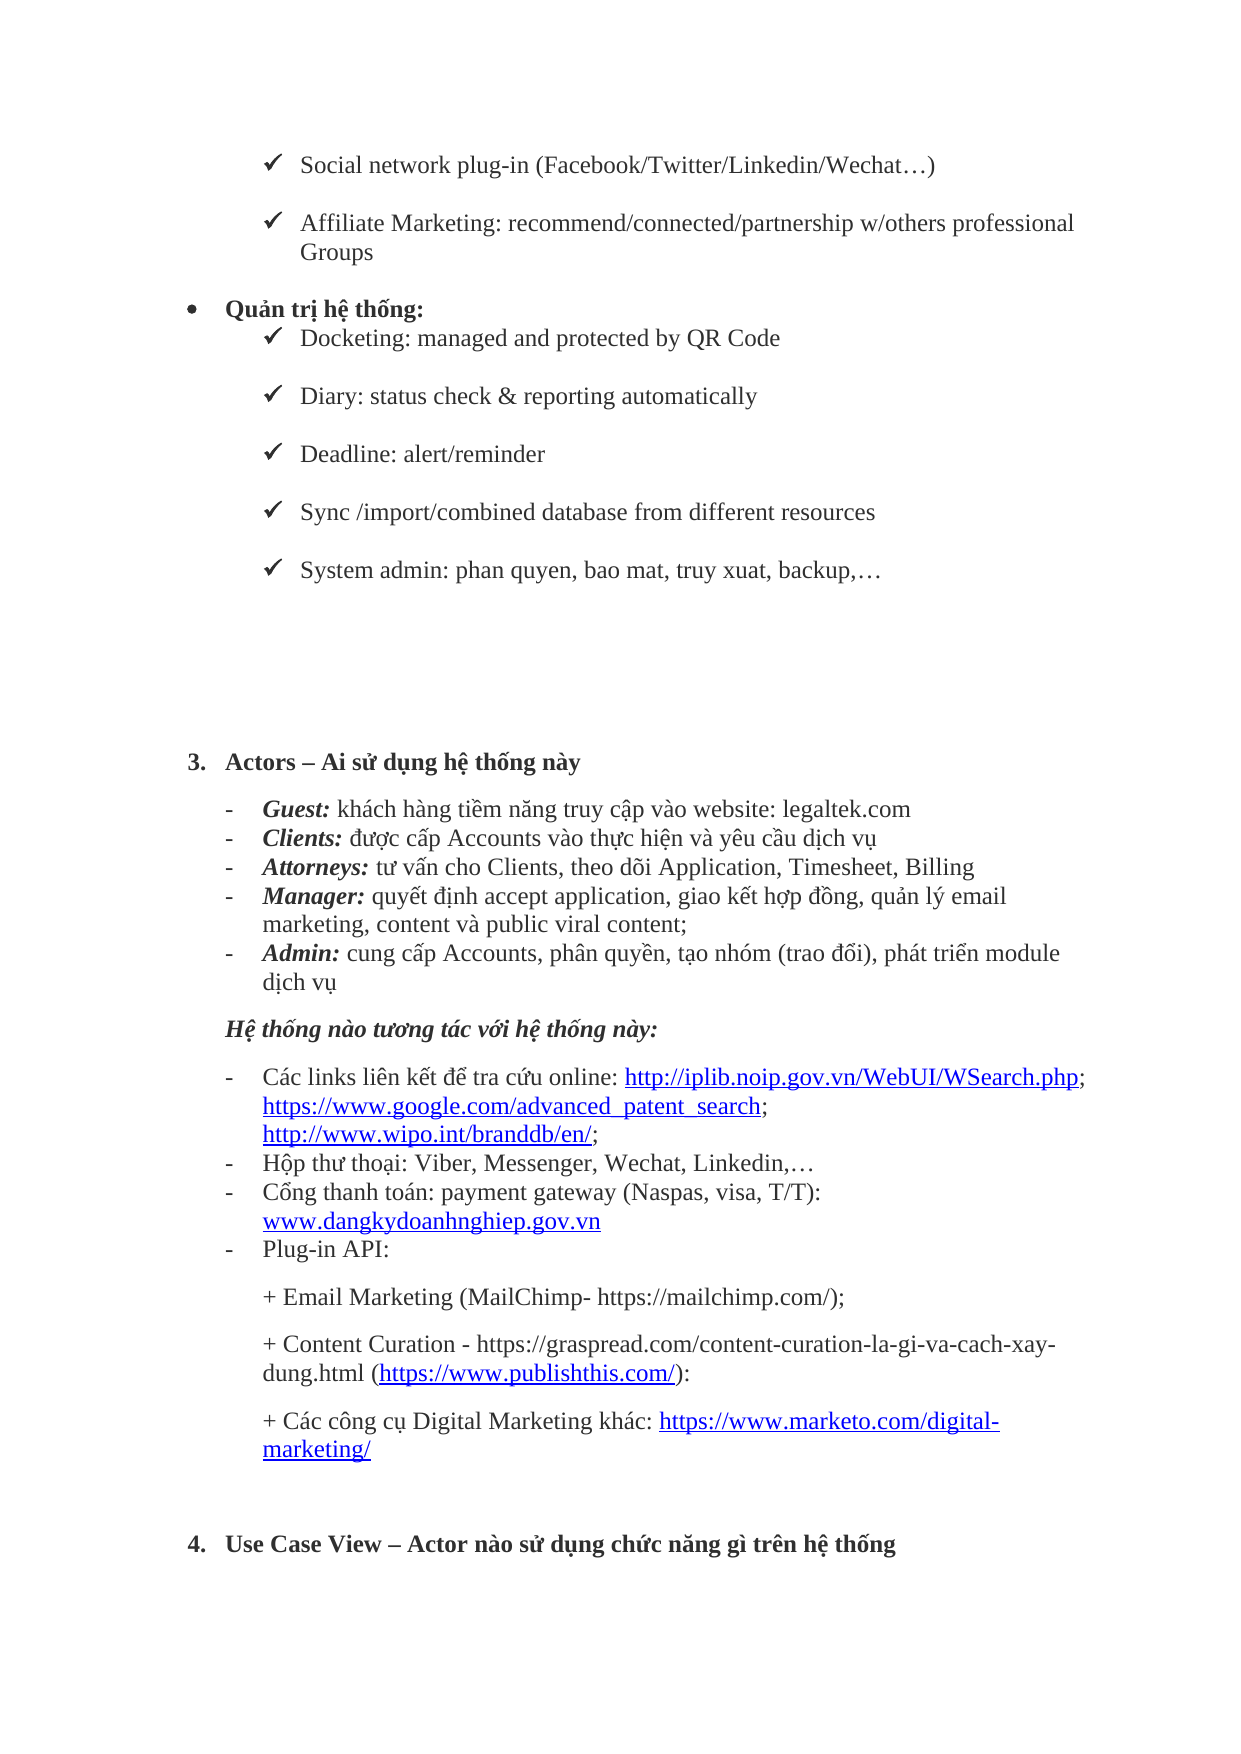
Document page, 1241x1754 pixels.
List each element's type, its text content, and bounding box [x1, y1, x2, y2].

list Guest: khách hàng tiềm năng truy cập vào website: legaltek.com [225, 794, 1090, 823]
text + Các công cụ Digital Marketing khác: https://www.marketo.com/digital-marketing/ [262, 1406, 1090, 1463]
list Actors – Ai sử dụng hệ thống này [187, 747, 1090, 776]
list Cổng thanh toán: payment gateway (Naspas, visa, T/T): www.dangkydoanhnghiep.gov.vn [225, 1177, 1090, 1234]
list System admin: phan quyen, bao mat, truy xuat, backup,… [262, 555, 1090, 584]
list Admin: cung cấp Accounts, phân quyền, tạo nhóm (trao đổi), phát triển module dịch vụ [225, 938, 1090, 996]
list Docketing: managed and protected by QR Code [262, 323, 1090, 352]
list Clients: được cấp Accounts vào thực hiện và yêu cầu dịch vụ [225, 823, 1090, 852]
list Quản trị hệ thống: [187, 294, 1090, 323]
list Các links liên kết để tra cứu online: http://iplib.noip.gov.vn/WebUI/WSearch.php; https://www.google.com/advanced_patent_search; http://www.wipo.int/branddb/en/; [225, 1062, 1090, 1148]
list Plug-in API: [225, 1234, 1090, 1263]
list Deadline: alert/reminder [262, 439, 1090, 468]
list Sync /import/combined database from different resources [262, 497, 1090, 526]
list Manager: quyết định accept application, giao kết hợp đồng, quản lý email marketing, content và public viral content; [225, 881, 1090, 938]
text Hệ thống nào tương tác với hệ thống này: [225, 1014, 1090, 1043]
list Affiliate Marketing: recommend/connected/partnership w/others professional Groups [262, 208, 1090, 265]
list Hộp thư thoại: Viber, Messenger, Wechat, Linkedin,… [225, 1148, 1090, 1177]
list Use Case View – Actor nào sử dụng chức năng gì trên hệ thống [187, 1529, 1090, 1558]
text + Email Marketing (MailChimp- https://mailchimp.com/); [262, 1282, 1090, 1311]
list Diary: status check & reporting automatically [262, 381, 1090, 410]
list Attorneys: tư vấn cho Clients, theo dõi Application, Timesheet, Billing [225, 852, 1090, 881]
list Social network plug-in (Facebook/Twitter/Linkedin/Wechat…) [262, 150, 1090, 179]
text + Content Curation - https://graspread.com/content-curation-la-gi-va-cach-xay-dung.html (https://www.publishthis.com/): [262, 1329, 1090, 1387]
